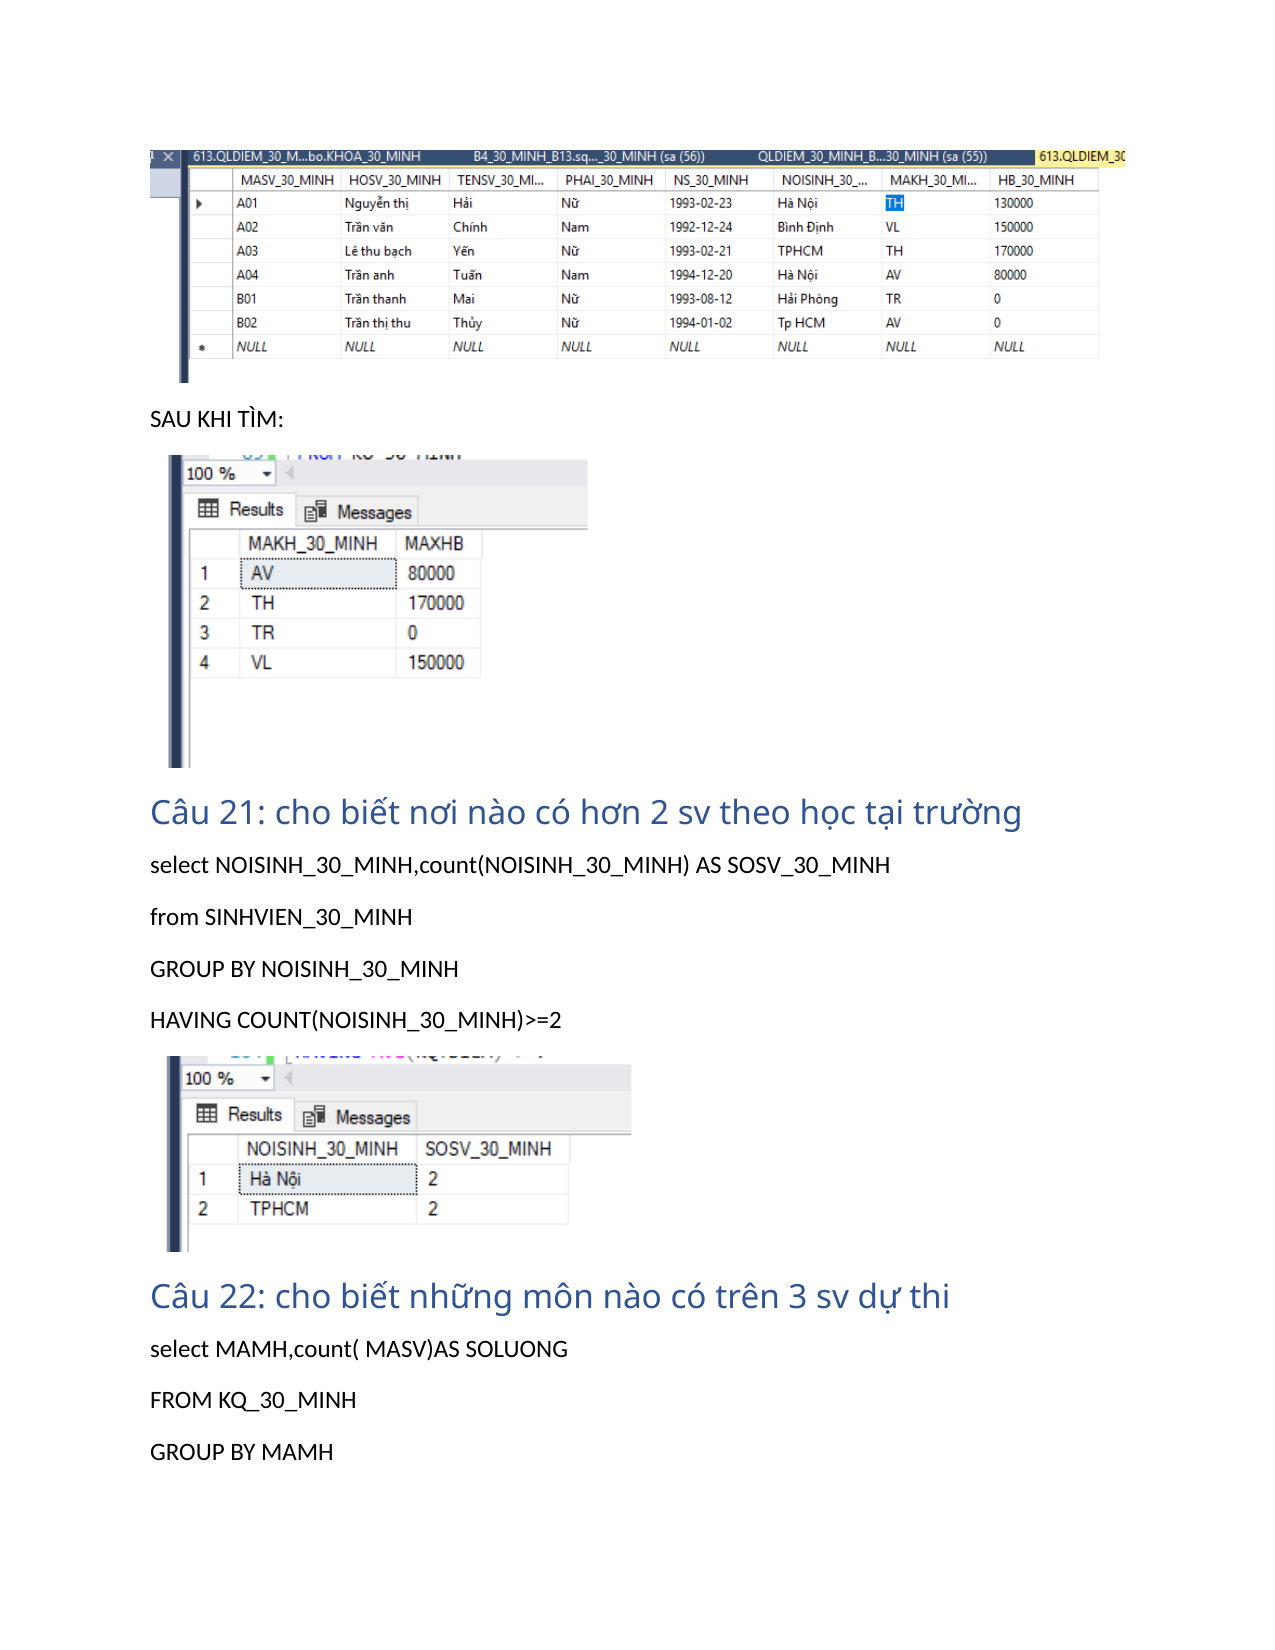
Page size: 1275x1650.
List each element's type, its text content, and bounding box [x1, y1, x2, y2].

picture [150, 1056, 632, 1252]
subtitle Câu 22: cho biết những môn nào có trên 3 sv dự thi [150, 1272, 1125, 1318]
text HAVING COUNT(NOISINH_30_MINH)>=2 [150, 1004, 1125, 1035]
text GROUP BY MAMH [150, 1436, 1125, 1467]
picture [150, 455, 588, 768]
text from SINHVIEN_30_MINH [150, 901, 1125, 932]
text GROUP BY NOISINH_30_MINH [150, 953, 1125, 983]
text select MAMH,count( MASV)AS SOLUONG [150, 1333, 1125, 1363]
text select NOISINH_30_MINH,count(NOISINH_30_MINH) AS SOSV_30_MINH [150, 849, 1125, 880]
text FROM KQ_30_MINH [150, 1385, 1125, 1415]
picture [150, 150, 1125, 383]
text SAU KHI TÌM: [150, 403, 1125, 434]
subtitle Câu 21: cho biết nơi nào có hơn 2 sv theo học tại trường [150, 789, 1125, 834]
